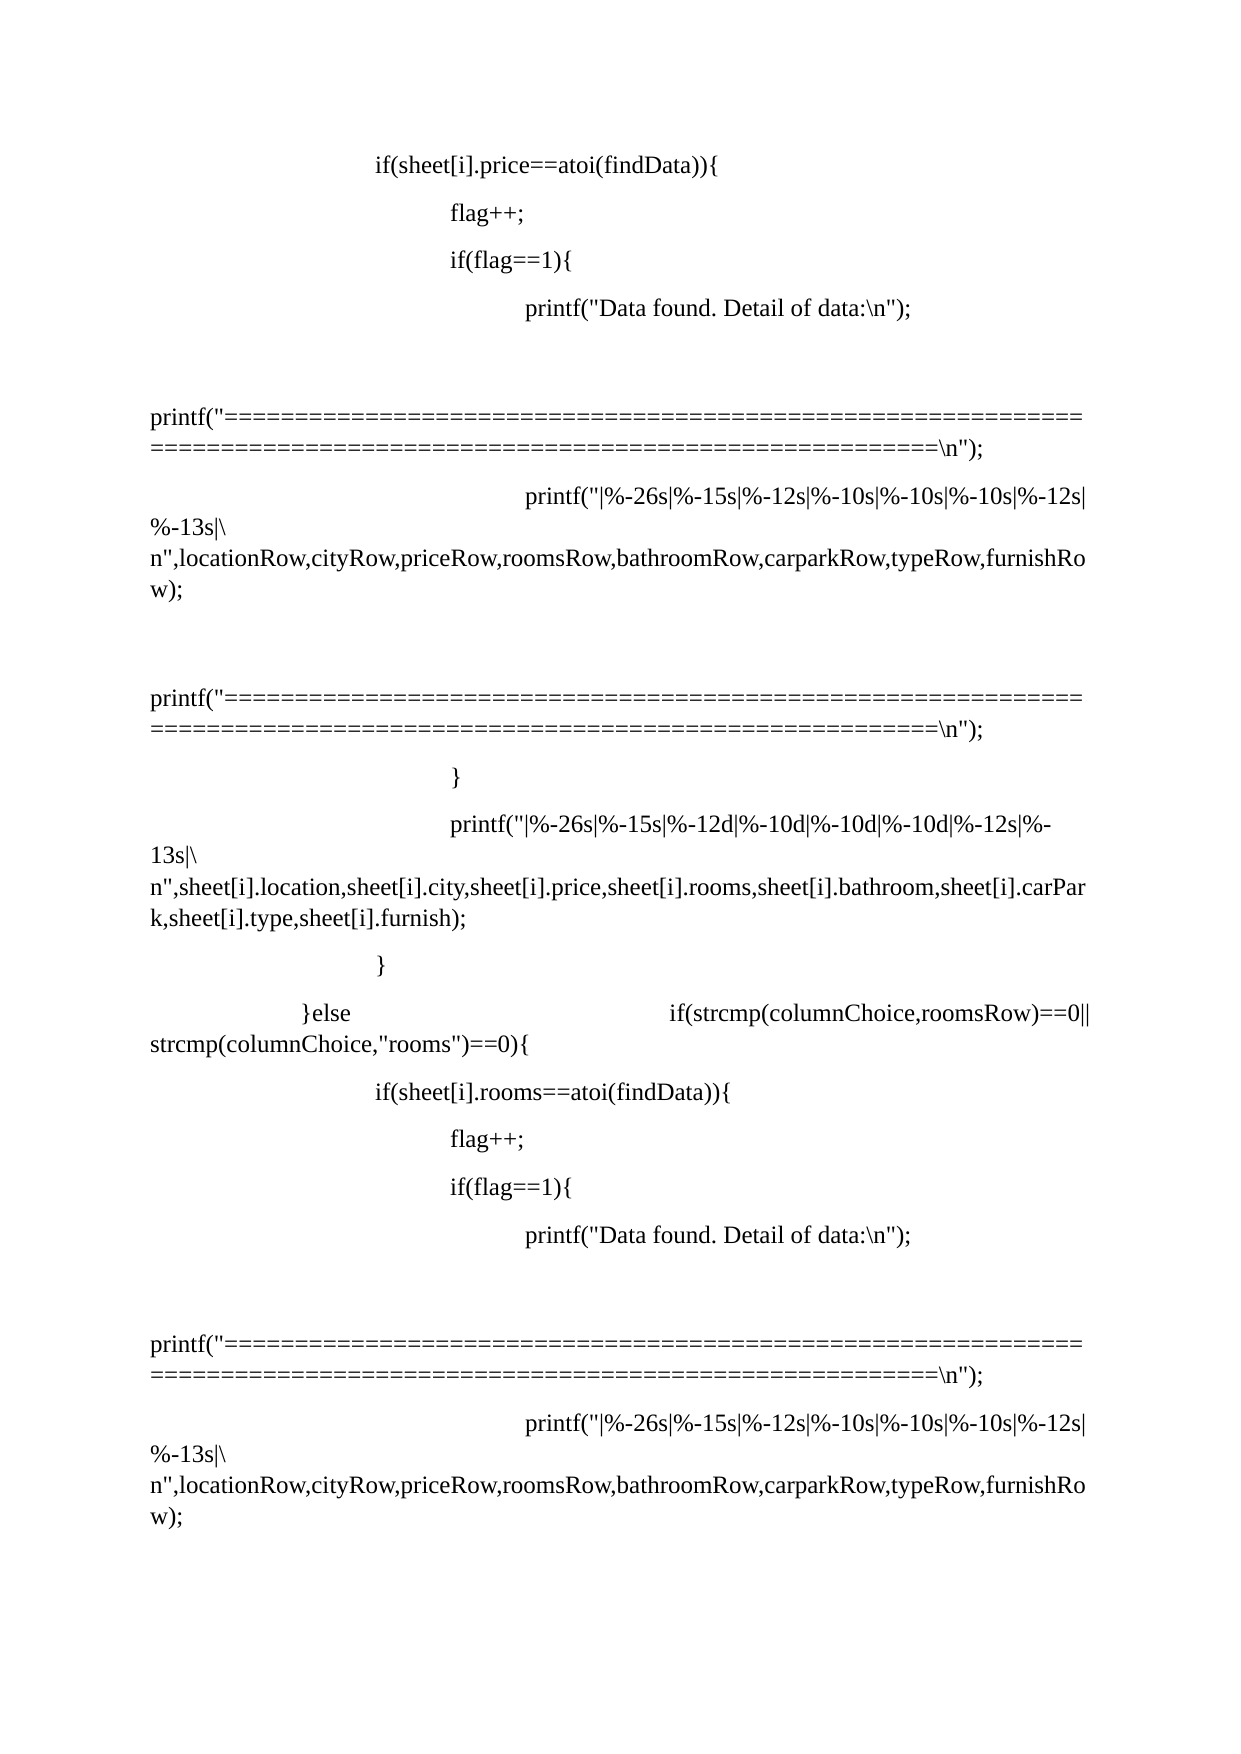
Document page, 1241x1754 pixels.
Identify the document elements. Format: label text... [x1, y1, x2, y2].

text printf("Data found. Detail of data:\n"); [150, 293, 1090, 322]
text } [150, 950, 1090, 979]
text flag++; [150, 1124, 1090, 1153]
text if(flag==1){ [150, 245, 1090, 274]
text }else if(strcmp(columnChoice,roomsRow)==0||strcmp(columnChoice,"rooms")==0){ [150, 998, 1090, 1058]
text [150, 1268, 1090, 1389]
text printf("|%-26s|%-15s|%-12s|%-10s|%-10s|%-10s|%-12s|%-13s|\n",locationRow,cityRow,priceRow,roomsRow,bathroomRow,carparkRow,typeRow,furnishRow); [150, 481, 1090, 603]
text printf("|%-26s|%-15s|%-12d|%-10d|%-10d|%-10d|%-12s|%-13s|\n",sheet[i].location,sheet[i].city,sheet[i].price,sheet[i].rooms,sheet[i].bathroom,sheet[i].carPark,sheet[i].type,sheet[i].furnish); [150, 809, 1090, 931]
text printf("=====================================================================================================================\n"); [150, 341, 1090, 462]
text flag++; [150, 198, 1090, 226]
text if(sheet[i].rooms==atoi(findData)){ [150, 1077, 1090, 1106]
text printf("Data found. Detail of data:\n"); [150, 1220, 1090, 1249]
text } [150, 762, 1090, 791]
text if(sheet[i].price==atoi(findData)){ [150, 150, 1090, 179]
text printf("=====================================================================================================================\n"); [150, 622, 1090, 743]
text if(flag==1){ [150, 1172, 1090, 1201]
text printf("|%-26s|%-15s|%-12s|%-10s|%-10s|%-10s|%-12s|%-13s|\n",locationRow,cityRow,priceRow,roomsRow,bathroomRow,carparkRow,typeRow,furnishRow); [150, 1408, 1090, 1530]
